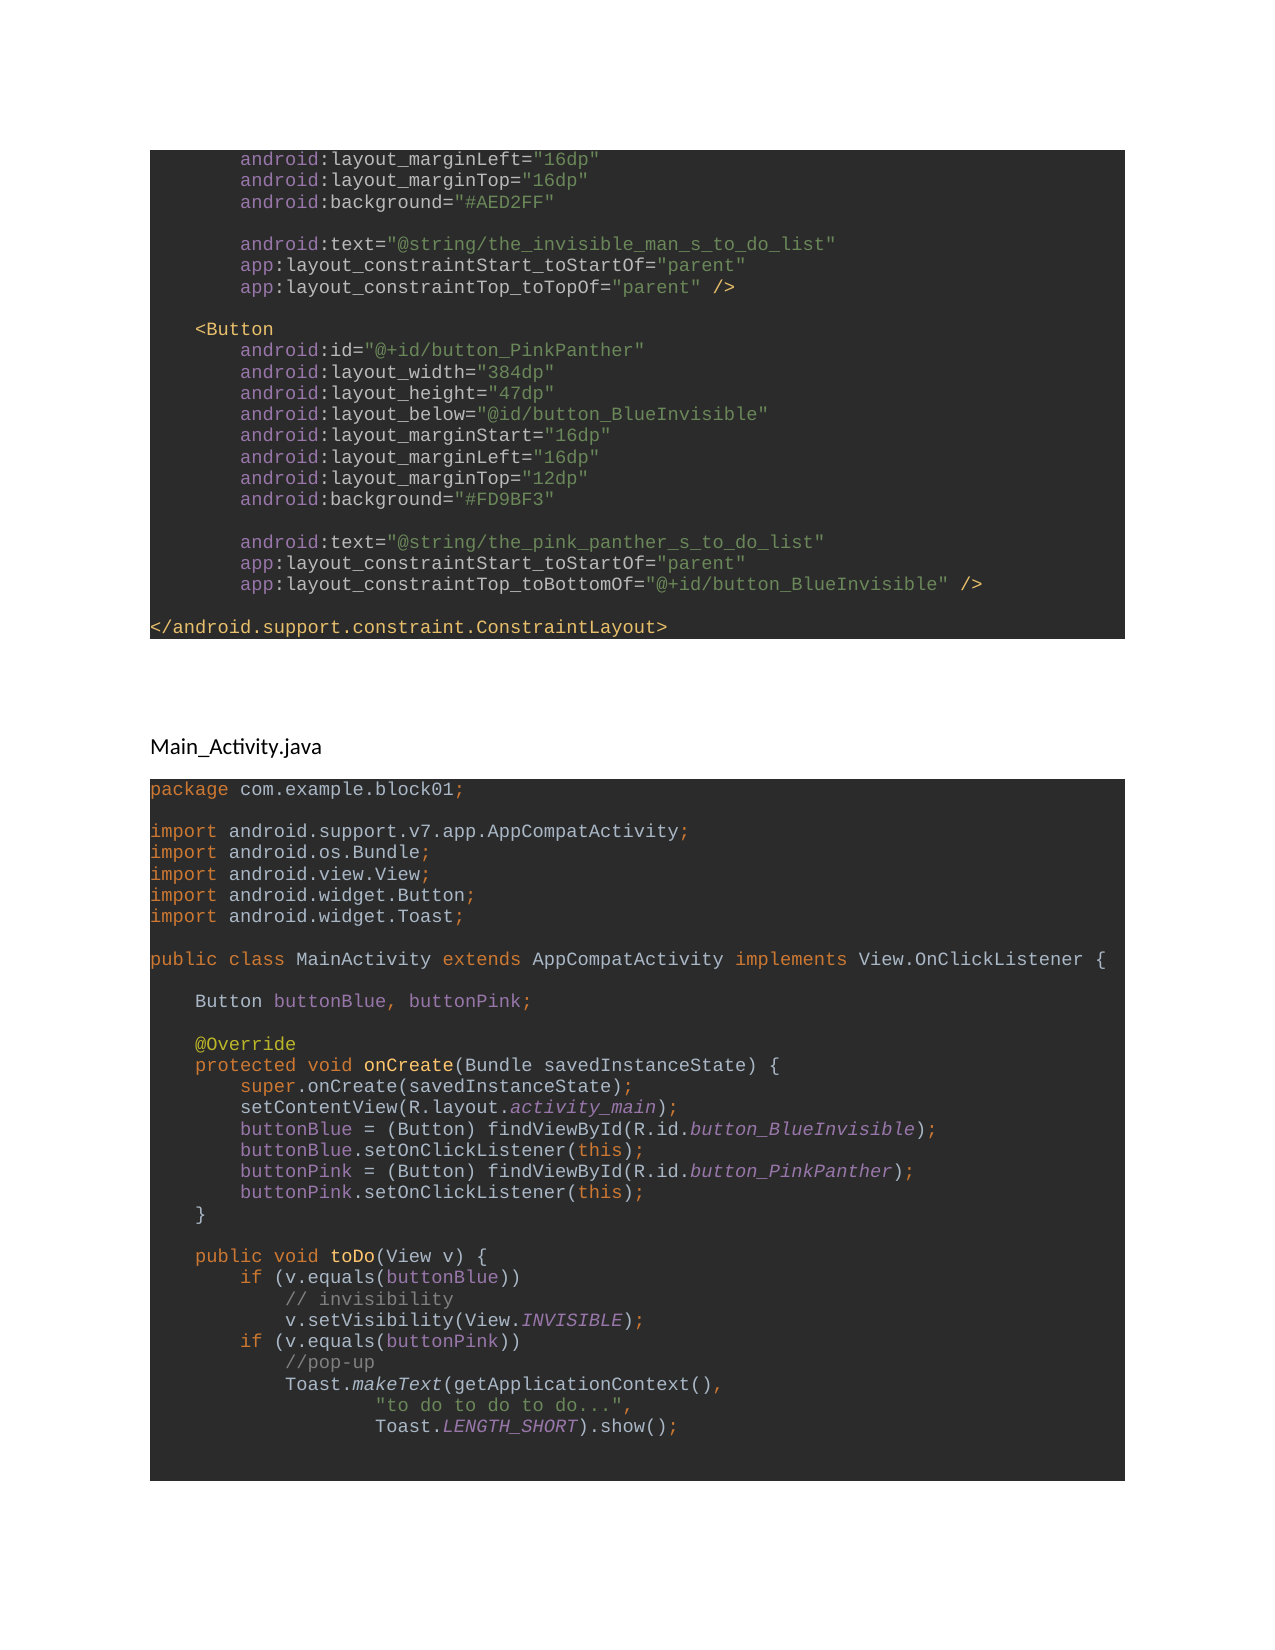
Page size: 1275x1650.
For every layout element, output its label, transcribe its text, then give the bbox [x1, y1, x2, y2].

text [150, 150, 1125, 639]
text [150, 779, 1125, 1481]
text Main_Activity.java [150, 732, 1125, 761]
